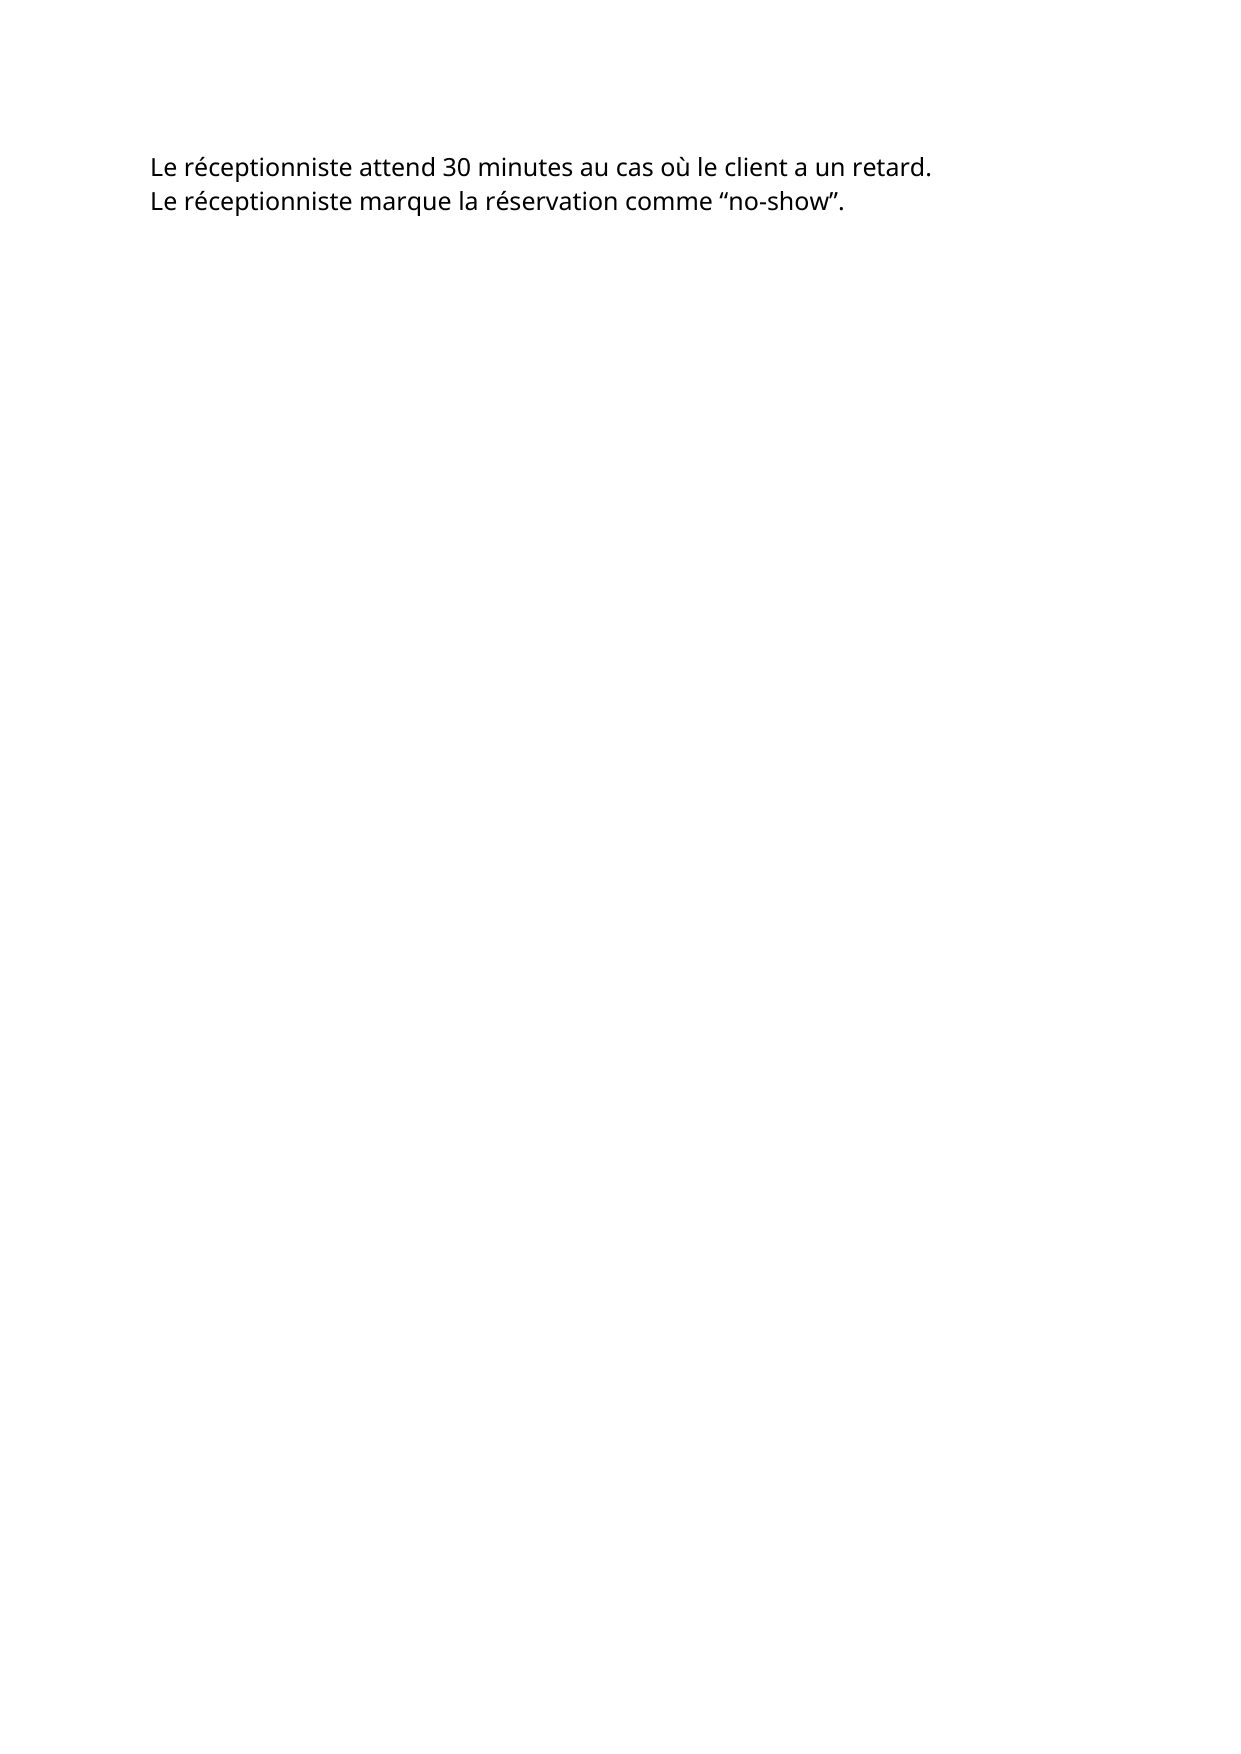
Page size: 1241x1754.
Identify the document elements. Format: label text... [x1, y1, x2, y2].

text Le réceptionniste attend 30 minutes au cas où le client a un retard. Le réceptionniste marque la réservation comme “no-show”. [150, 150, 1090, 218]
